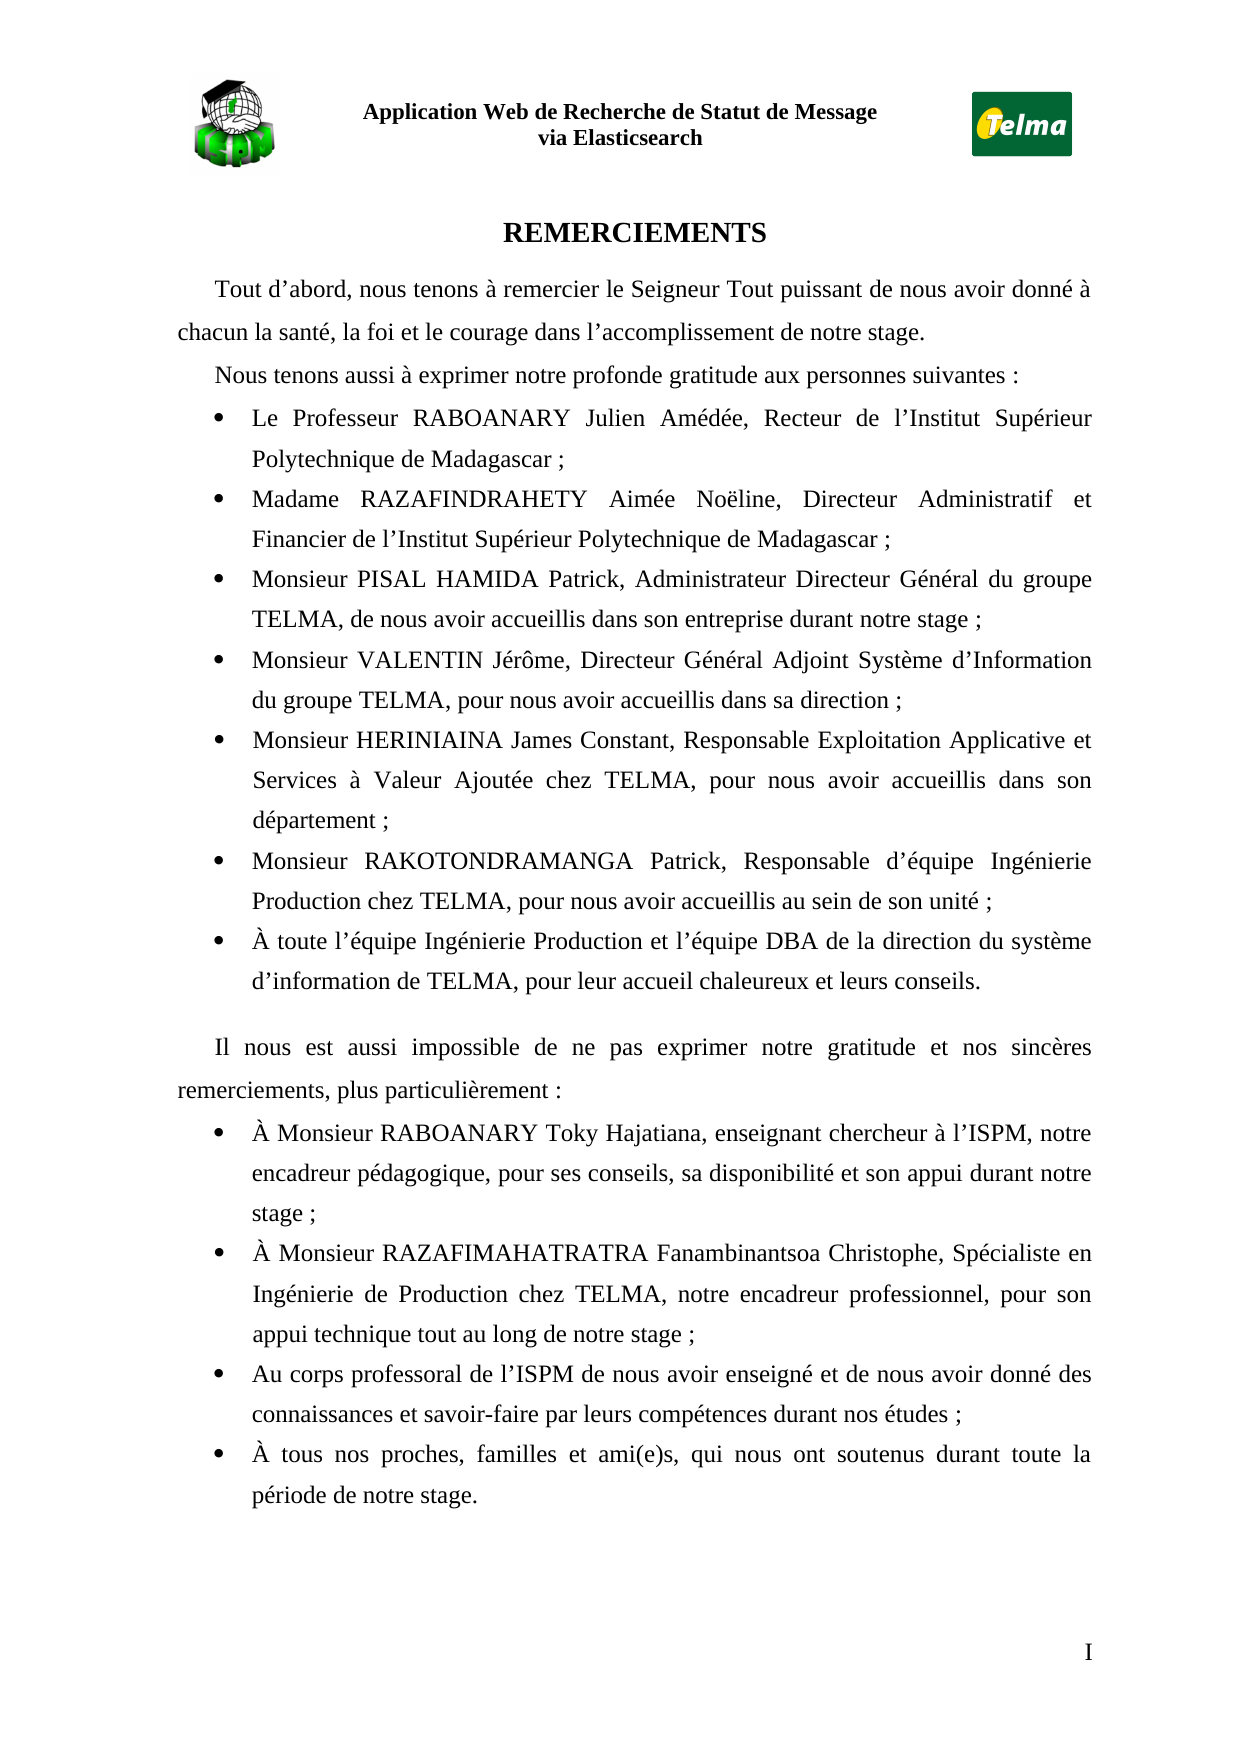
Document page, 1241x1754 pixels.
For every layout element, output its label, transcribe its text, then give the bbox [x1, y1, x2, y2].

list Monsieur PISAL HAMIDA Patrick, Administrateur Directeur Général du groupe Telma, de nous avoir accueillis dans son entreprise durant notre stage ; [214, 564, 1093, 633]
list Monsieur VALENTIN Jérôme, Directeur Général Adjoint Système d’Information du groupe Telma, pour nous avoir accueillis dans sa direction ; [214, 645, 1093, 714]
list À Monsieur RAZAFIMAHATRATRA Fanambinantsoa Christophe, Spécialiste en Ingénierie de Production chez TELMA, notre encadreur professionnel, pour son appui technique tout au long de notre stage ; [215, 1238, 1093, 1348]
text REMERCIEMENTS [177, 215, 1093, 248]
list Madame RAZAFINDRAHETY Aimée Noëline, Directeur Administratif et Financier de l’Institut Supérieur Polytechnique de Madagascar ; [214, 484, 1093, 553]
text Nous tenons aussi à exprimer notre profonde gratitude aux personnes suivantes : [177, 360, 1093, 389]
picture [188, 73, 281, 176]
list À tous nos proches, familles et ami(e)s, qui nous ont soutenus durant toute la période de notre stage. [214, 1439, 1093, 1508]
list Le Professeur RABOANARY Julien Amédée, Recteur de l’Institut Supérieur Polytechnique de Madagascar ; [214, 403, 1093, 472]
list Au corps professoral de l’ISPM de nous avoir enseigné et de nous avoir donné des connaissances et savoir-faire par leurs compétences durant nos études ; [214, 1359, 1093, 1428]
list Monsieur HERINIAINA James Constant, Responsable Exploitation Applicative et Services à Valeur Ajoutée chez TELMA, pour nous avoir accueillis dans son département ; [215, 725, 1093, 834]
text Il nous est aussi impossible de ne pas exprimer notre gratitude et nos sincères remerciements, plus particulièrement : [177, 1032, 1093, 1103]
list À Monsieur RABOANARY Toky Hajatiana, enseignant chercheur à l’ISPM, notre encadreur pédagogique, pour ses conseils, sa disponibilité et son appui durant notre stage ; [214, 1118, 1093, 1227]
list À toute l’équipe Ingénierie Production et l’équipe DBA de la direction du système d’information de TELMA, pour leur accueil chaleureux et leurs conseils. [214, 926, 1093, 995]
list Monsieur RAKOTONDRAMANGA Patrick, Responsable d’équipe Ingénierie Production chez TELMA, pour nous avoir accueillis au sein de son unité ; [214, 846, 1093, 915]
picture [962, 80, 1082, 169]
text Tout d’abord, nous tenons à remercier le Seigneur Tout puissant de nous avoir donné à chacun la santé, la foi et le courage dans l’accomplissement de notre stage. [177, 274, 1093, 346]
